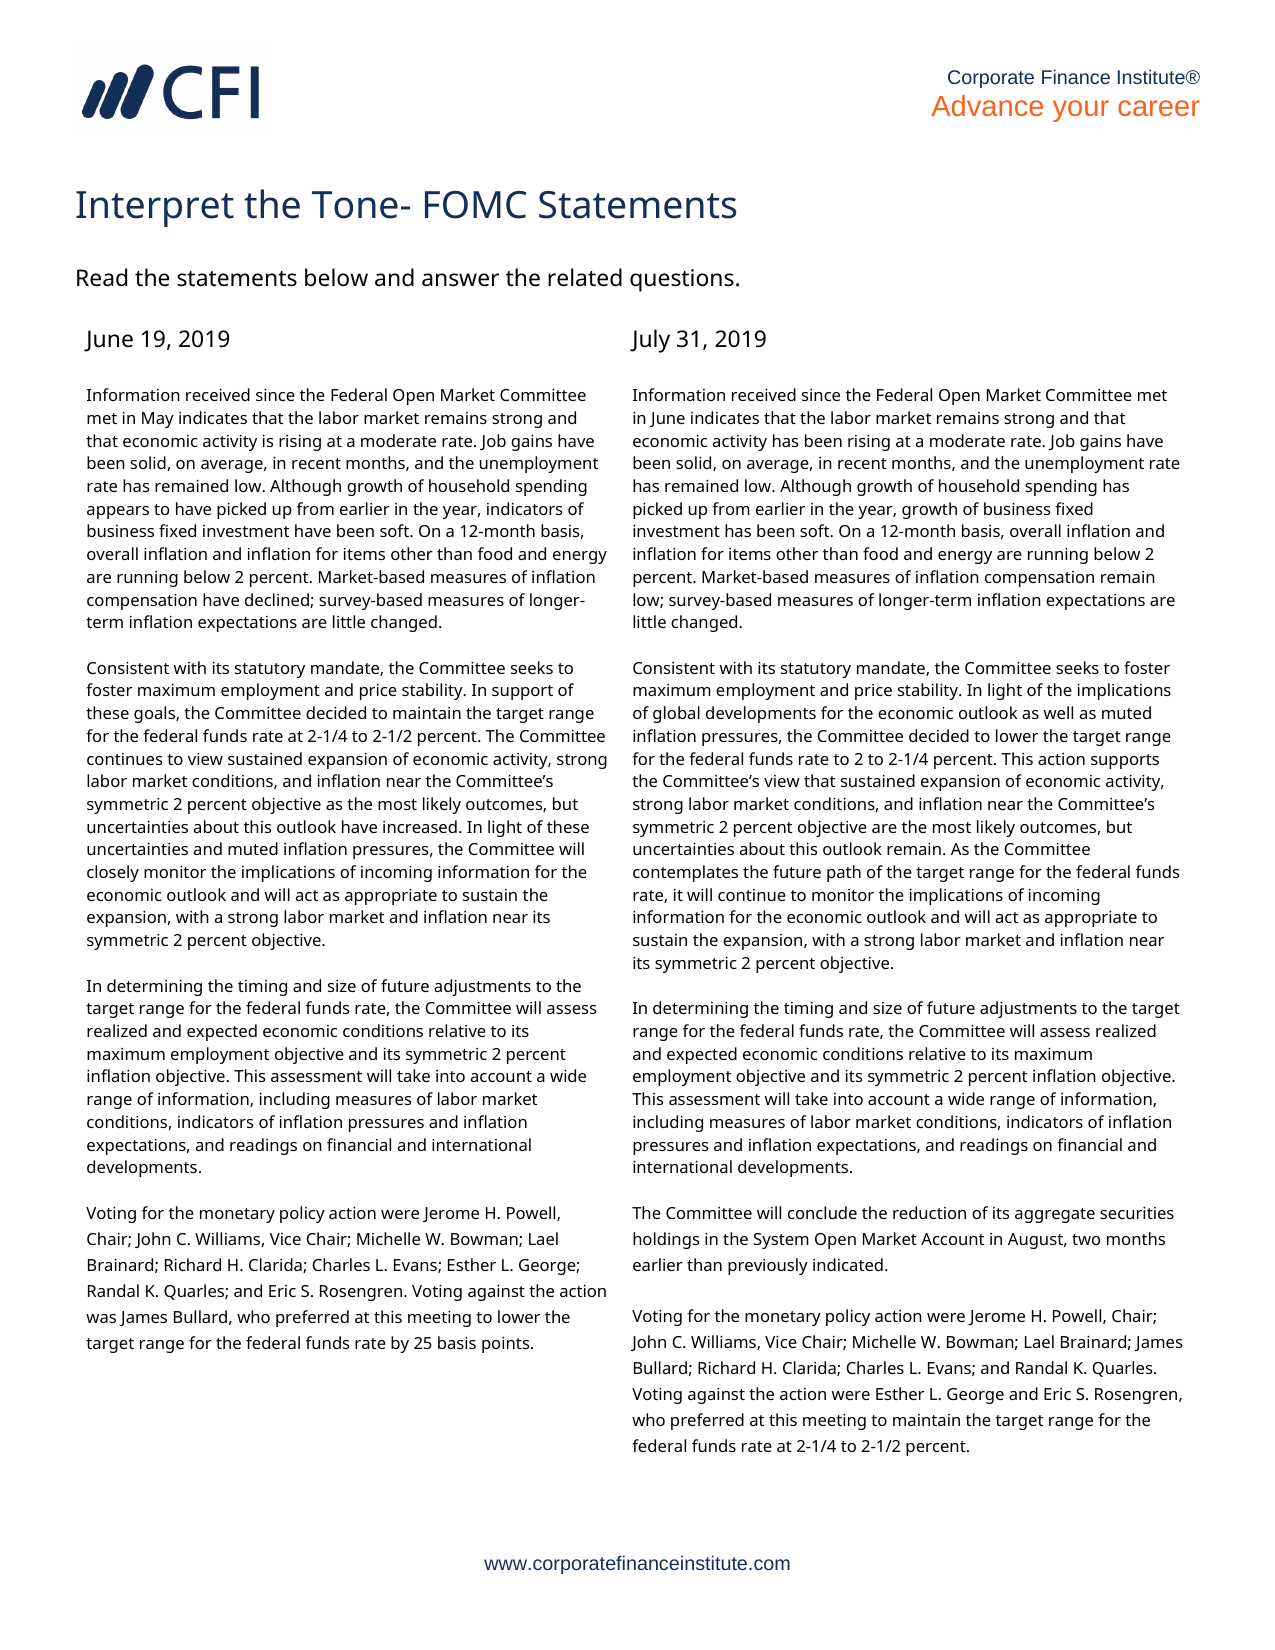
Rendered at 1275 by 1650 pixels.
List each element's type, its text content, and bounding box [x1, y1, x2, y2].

table_header June 19, 2019 Information received since the Federal Open Market Committee met in May indicates that the labor market remains strong and that economic activity is rising at a moderate rate. Job gains have been solid, on average, in recent months, and the unemployment rate has remained low. Although growth of household spending appears to have picked up from earlier in the year, indicators of business fixed investment have been soft. On a 12-month basis, overall inflation and inflation for items other than food and energy are running below 2 percent. Market-based measures of inflation compensation have declined; survey-based measures of longer-term inflation expectations are little changed. Consistent with its statutory mandate, the Committee seeks to foster maximum employment and price stability. In support of these goals, the Committee decided to maintain the target range for the federal funds rate at 2-1/4 to 2-1/2 percent. The Committee continues to view sustained expansion of economic activity, strong labor market conditions, and inflation near the Committee’s symmetric 2 percent objective as the most likely outcomes, but uncertainties about this outlook have increased. In light of these uncertainties and muted inflation pressures, the Committee will closely monitor the implications of incoming information for the economic outlook and will act as appropriate to sustain the expansion, with a strong labor market and inflation near its symmetric 2 percent objective. In determining the timing and size of future adjustments to the target range for the federal funds rate, the Committee will assess realized and expected economic conditions relative to its maximum employment objective and its symmetric 2 percent inflation objective. This assessment will take into account a wide range of information, including measures of labor market conditions, indicators of inflation pressures and inflation expectations, and readings on financial and international developments. Voting for the monetary policy action were Jerome H. Powell, Chair; John C. Williams, Vice Chair; Michelle W. Bowman; Lael Brainard; Richard H. Clarida; Charles L. Evans; Esther L. George; Randal K. Quarles; and Eric S. Rosengren. Voting against the action was James Bullard, who preferred at this meeting to lower the target range for the federal funds rate by 25 basis points. [75, 323, 621, 1486]
text Interpret the Tone- FOMC Statements [75, 178, 1200, 229]
table_header July 31, 2019 Information received since the Federal Open Market Committee met in June indicates that the labor market remains strong and that economic activity has been rising at a moderate rate. Job gains have been solid, on average, in recent months, and the unemployment rate has remained low. Although growth of household spending has picked up from earlier in the year, growth of business fixed investment has been soft. On a 12-month basis, overall inflation and inflation for items other than food and energy are running below 2 percent. Market-based measures of inflation compensation remain low; survey-based measures of longer-term inflation expectations are little changed. Consistent with its statutory mandate, the Committee seeks to foster maximum employment and price stability. In light of the implications of global developments for the economic outlook as well as muted inflation pressures, the Committee decided to lower the target range for the federal funds rate to 2 to 2-1/4 percent. This action supports the Committee’s view that sustained expansion of economic activity, strong labor market conditions, and inflation near the Committee’s symmetric 2 percent objective are the most likely outcomes, but uncertainties about this outlook remain. As the Committee contemplates the future path of the target range for the federal funds rate, it will continue to monitor the implications of incoming information for the economic outlook and will act as appropriate to sustain the expansion, with a strong labor market and inflation near its symmetric 2 percent objective. In determining the timing and size of future adjustments to the target range for the federal funds rate, the Committee will assess realized and expected economic conditions relative to its maximum employment objective and its symmetric 2 percent inflation objective. This assessment will take into account a wide range of information, including measures of labor market conditions, indicators of inflation pressures and inflation expectations, and readings on financial and international developments. The Committee will conclude the reduction of its aggregate securities holdings in the System Open Market Account in August, two months earlier than previously indicated. Voting for the monetary policy action were Jerome H. Powell, Chair; John C. Williams, Vice Chair; Michelle W. Bowman; Lael Brainard; James Bullard; Richard H. Clarida; Charles L. Evans; and Randal K. Quarles. Voting against the action were Esther L. George and Eric S. Rosengren, who preferred at this meeting to maintain the target range for the federal funds rate at 2-1/4 to 2-1/2 percent. [621, 323, 1197, 1486]
text Read the statements below and answer the related questions. [75, 262, 1200, 293]
picture [75, 45, 268, 136]
